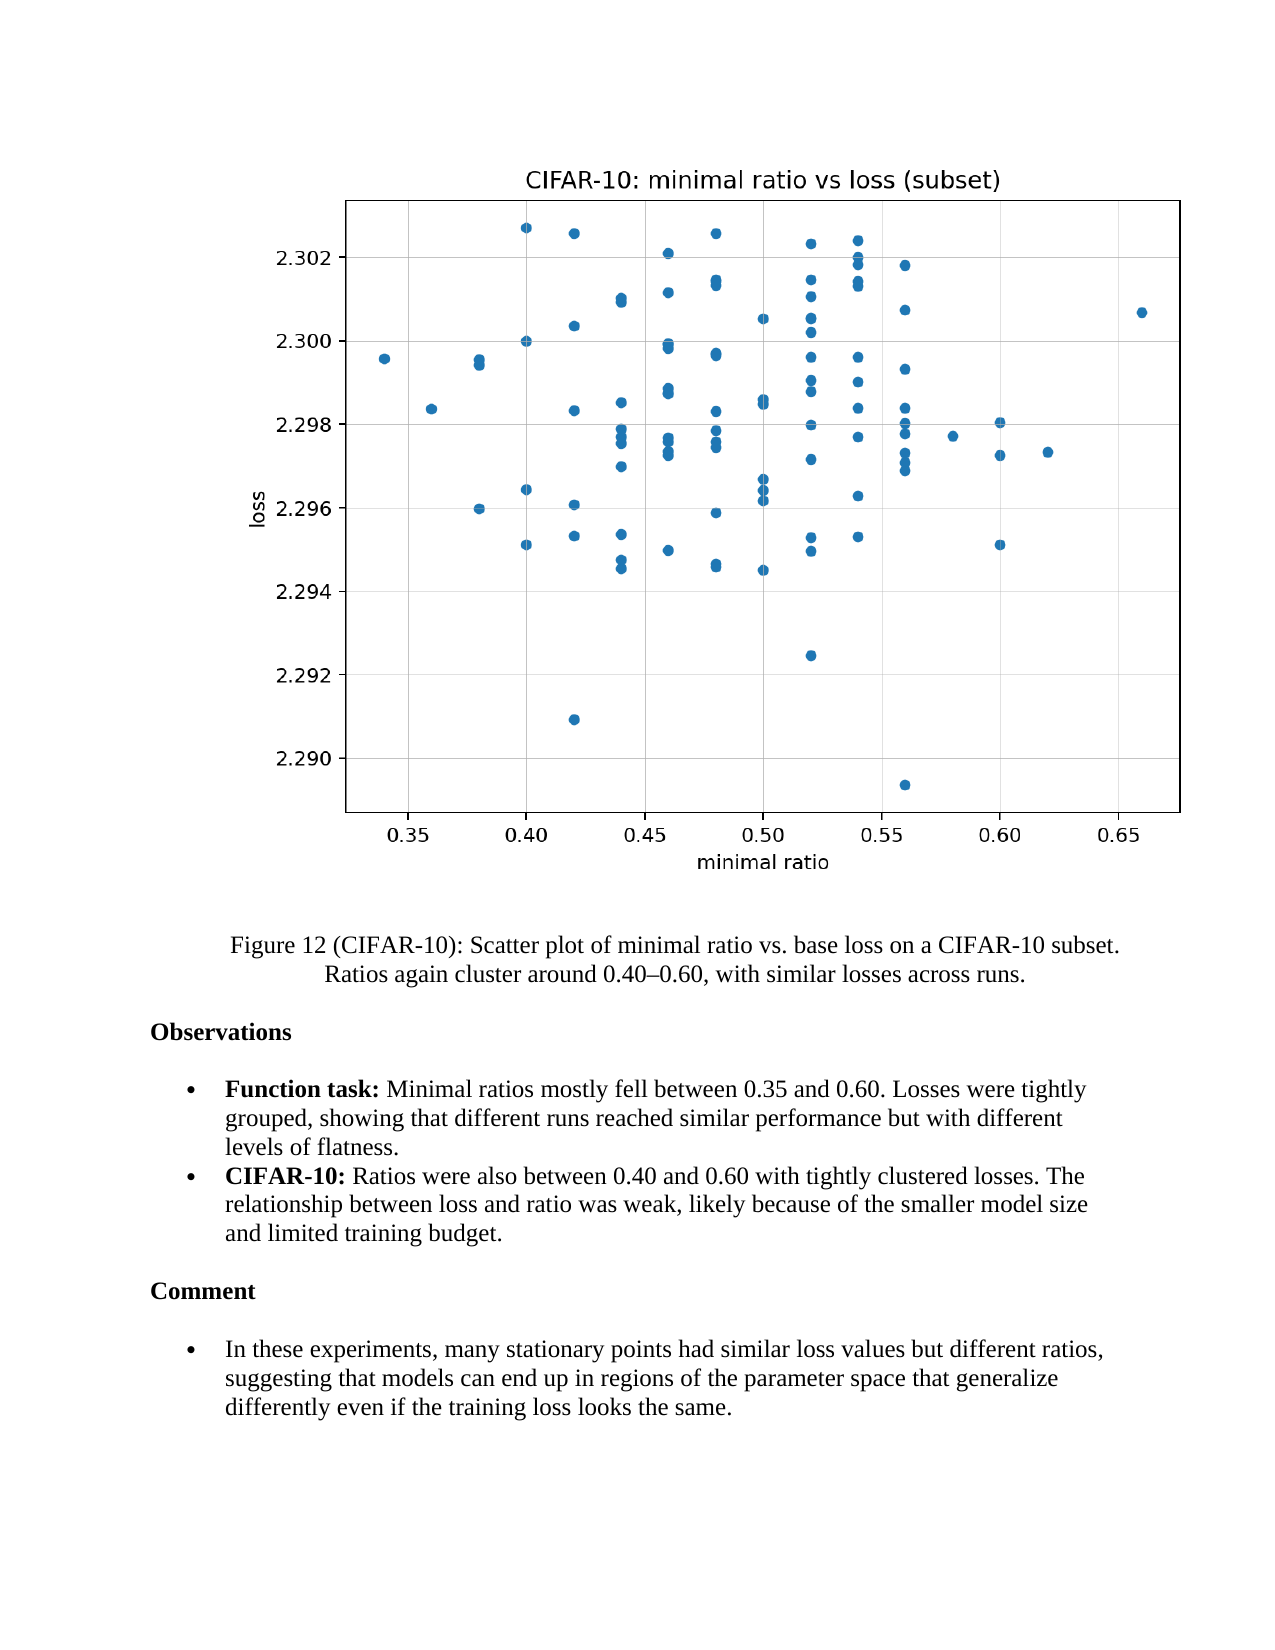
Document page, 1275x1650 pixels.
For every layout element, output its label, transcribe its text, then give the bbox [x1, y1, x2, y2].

text Observations [150, 1017, 1125, 1045]
list Function task: Minimal ratios mostly fell between 0.35 and 0.60. Losses were tightly grouped, showing that different runs reached similar performance but with different levels of flatness. [187, 1074, 1125, 1161]
list In these experiments, many stationary points had similar loss values but different ratios, suggesting that models can end up in regions of the parameter space that generalize differently even if the training loss looks the same. [187, 1334, 1125, 1420]
text Comment [150, 1276, 1125, 1305]
list CIFAR-10: Ratios were also between 0.40 and 0.60 with tightly clustered losses. The relationship between loss and ratio was weak, likely because of the smaller model size and limited training budget. [187, 1161, 1125, 1247]
text Figure 12 (CIFAR-10): Scatter plot of minimal ratio vs. base loss on a CIFAR-10 subset. Ratios again cluster around 0.40–0.60, with similar losses across runs. [225, 930, 1125, 987]
picture [225, 150, 1200, 896]
